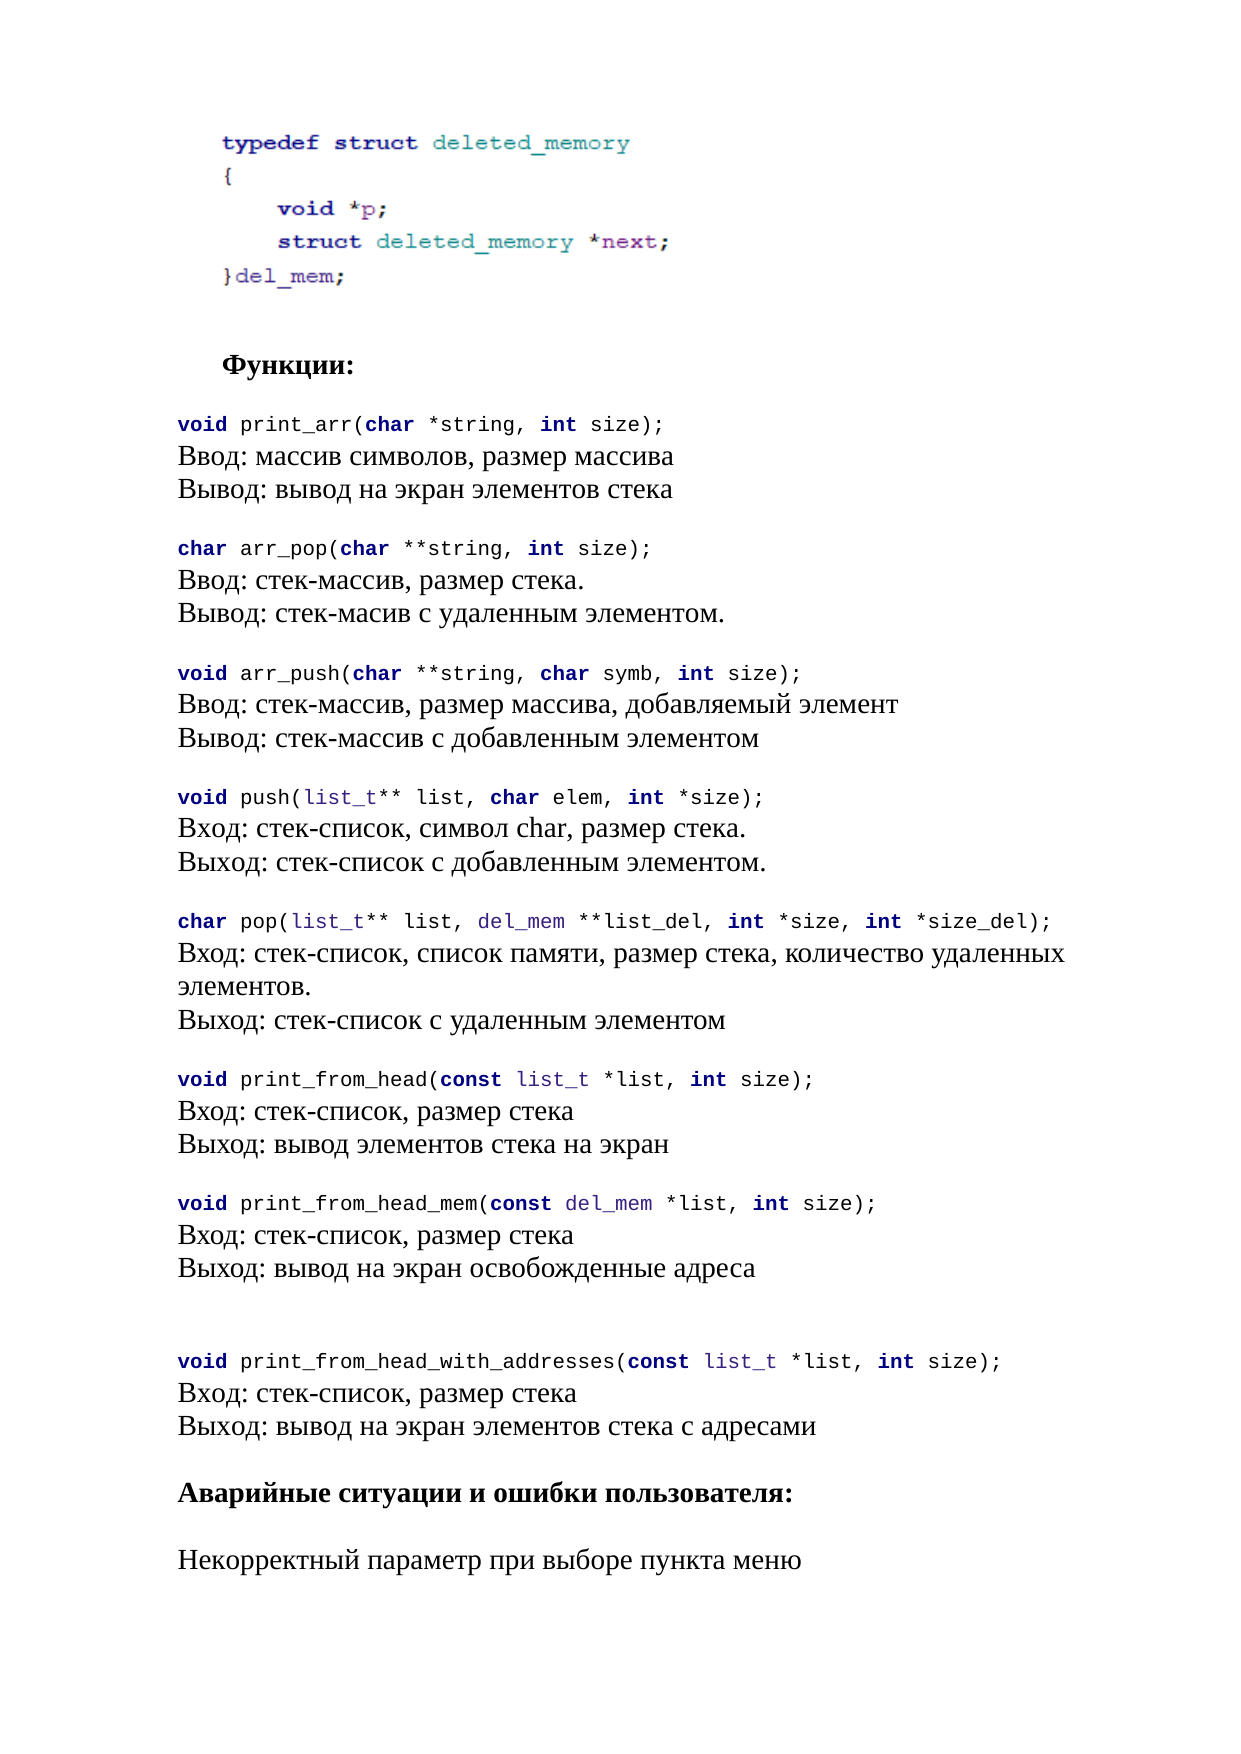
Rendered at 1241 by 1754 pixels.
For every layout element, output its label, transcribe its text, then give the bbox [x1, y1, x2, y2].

text void print_from_head_mem(const del_mem *list, int size); [177, 1193, 1152, 1217]
text Аварийные ситуации и ошибки пользователя: [177, 1475, 1152, 1509]
text void print_from_head_with_addresses(const list_t *list, int size); [177, 1351, 1152, 1375]
text Выход: вывод элементов стека на экран [177, 1126, 1152, 1160]
text Функции: [222, 347, 1152, 381]
text Вход: стек-список, символ char, размер стека. [177, 811, 1152, 844]
text Ввод: стек-массив, размер массива, добавляемый элемент [177, 686, 1152, 720]
text Ввод: стек-массив, размер стека. [177, 562, 1152, 596]
text char arr_pop(char **string, int size); [177, 538, 1152, 562]
text void print_from_head(const list_t *list, int size); [177, 1069, 1152, 1093]
text Вход: стек-список, список памяти, размер стека, количество удаленных элементов. [177, 935, 1152, 1002]
text Выход: вывод на экран элементов стека с адресами [177, 1408, 1152, 1442]
text Вывод: вывод на экран элементов стека [177, 471, 1152, 505]
text Выход: стек-список с удаленным элементом [177, 1002, 1152, 1035]
text Ввод: массив символов, размер массива [177, 438, 1152, 471]
text Некорректный параметр при выборе пункта меню [177, 1542, 1152, 1576]
text Выход: вывод на экран освобожденные адреса [177, 1250, 1152, 1284]
text void push(list_t** list, char elem, int *size); [177, 787, 1152, 811]
text Выход: стек-список с добавленным элементом. [177, 844, 1152, 878]
text Вход: стек-список, размер стека [177, 1217, 1152, 1250]
text void arr_push(char **string, char symb, int size); [177, 663, 1152, 686]
text Вывод: стек-массив с добавленным элементом [177, 720, 1152, 753]
text Вход: стек-список, размер стека [177, 1093, 1152, 1126]
text char pop(list_t** list, del_mem **list_del, int *size, int *size_del); [177, 911, 1152, 935]
text Вход: стек-список, размер стека [177, 1375, 1152, 1408]
text void print_arr(char *string, int size); [177, 414, 1152, 438]
text Вывод: стек-масив с удаленным элементом. [177, 596, 1152, 629]
picture [221, 118, 688, 314]
